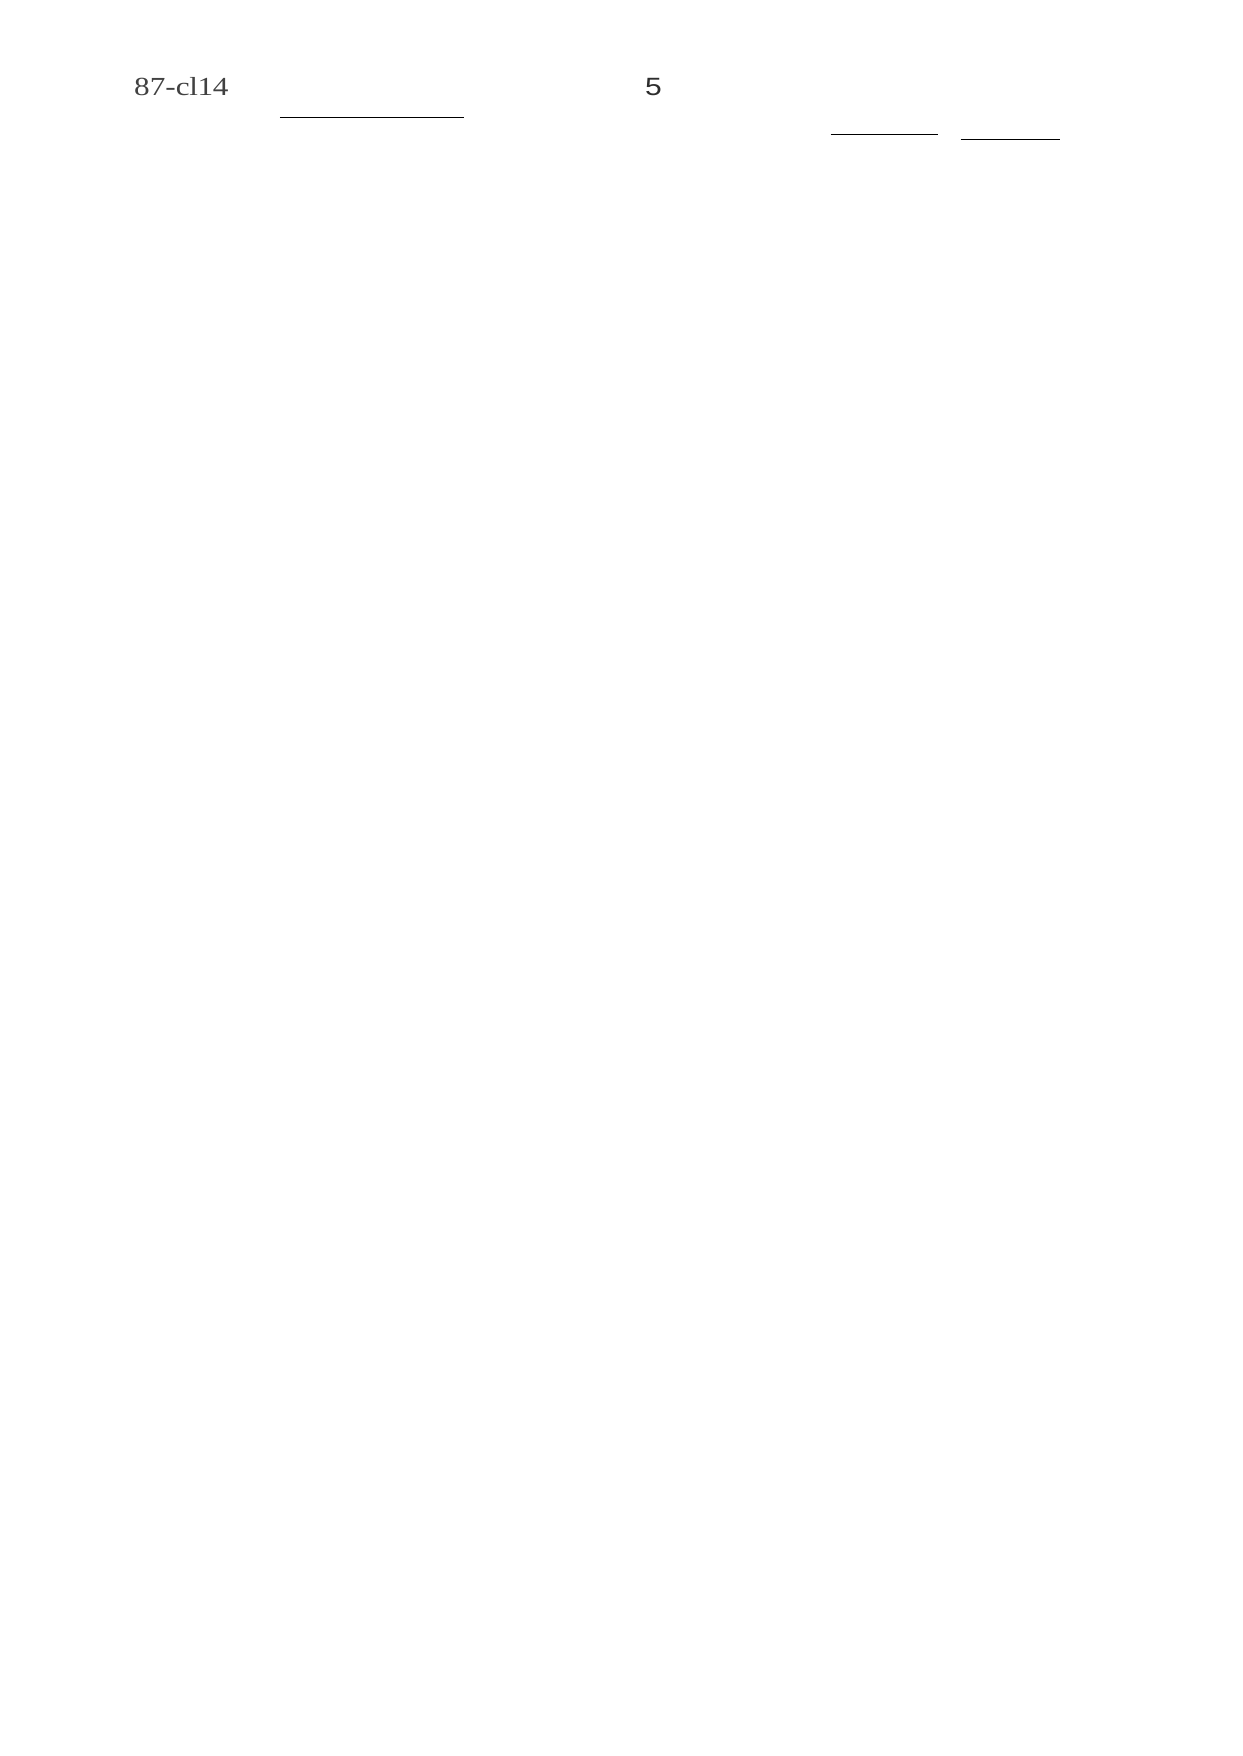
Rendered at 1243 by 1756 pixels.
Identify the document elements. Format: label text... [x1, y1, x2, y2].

text 87-cl14 5 [134, 71, 1220, 101]
